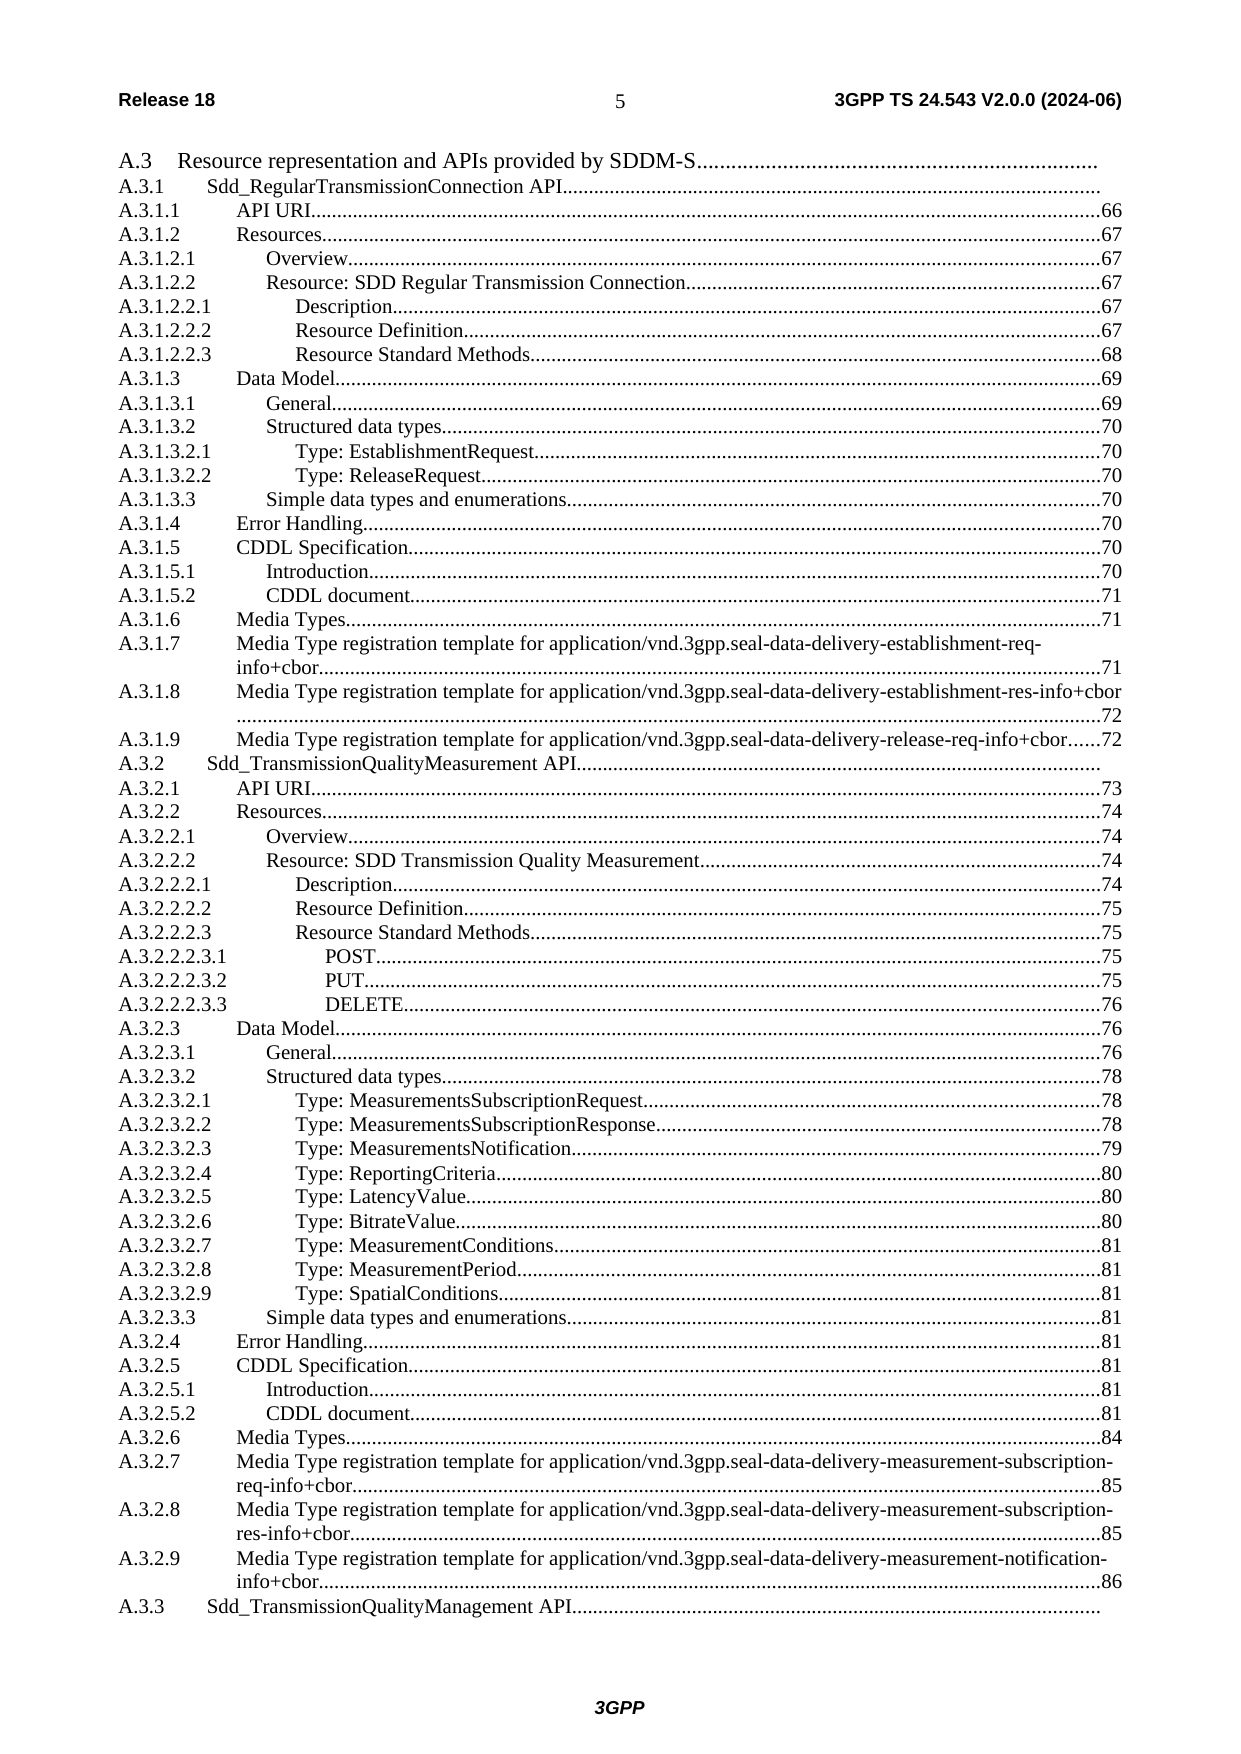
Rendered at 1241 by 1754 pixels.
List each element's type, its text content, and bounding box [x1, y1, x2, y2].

text A.3.2.5 CDDL Specification 81 [118, 1353, 1122, 1377]
text A.3.1.2.2.3 Resource Standard Methods 68 [118, 342, 1122, 366]
text A.3.2.2.2.3 Resource Standard Methods 75 [118, 920, 1122, 944]
text A.3.2.3.2.6 Type: BitrateValue 80 [118, 1208, 1122, 1233]
text A.3.2.5.2 CDDL document 81 [118, 1401, 1122, 1425]
text A.3.1.3.2.2 Type: ReleaseRequest 70 [118, 463, 1122, 487]
text A.3.2.2.2.3.1 POST 75 [118, 944, 1122, 968]
text A.3.1.3.3 Simple data types and enumerations 70 [118, 487, 1122, 511]
text A.3.2.9 Media Type registration template for application/vnd.3gpp.seal-data-delivery-measurement-notification-info+cbor 86 [118, 1545, 1122, 1593]
text A.3.2.7 Media Type registration template for application/vnd.3gpp.seal-data-delivery-measurement-subscription-req-info+cbor 85 [118, 1449, 1122, 1497]
text A.3.2.3.2.1 Type: MeasurementsSubscriptionRequest 78 [118, 1088, 1122, 1112]
text A.3.2.3.2.5 Type: LatencyValue 80 [118, 1184, 1122, 1208]
text A.3.2.3.1 General 76 [118, 1040, 1122, 1064]
text A.3.2.3.2.9 Type: SpatialConditions 81 [118, 1281, 1122, 1305]
text A.3.1.1 API URI 66 [118, 198, 1122, 222]
text A.3.2.3 Data Model 76 [118, 1016, 1122, 1040]
text A.3.1.5.1 Introduction 70 [118, 559, 1122, 583]
text A.3.1.3.2 Structured data types 70 [118, 414, 1122, 438]
text A.3.2.2.2.2 Resource Definition 75 [118, 896, 1122, 920]
text A.3.2.3.2 Structured data types 78 [118, 1064, 1122, 1088]
text A.3.1 Sdd_RegularTransmissionConnection API 66 [118, 174, 1078, 198]
text A.3.2.2.2.3.3 DELETE 76 [118, 992, 1122, 1016]
text A.3.1.2.2 Resource: SDD Regular Transmission Connection 67 [118, 270, 1122, 294]
text A.3.2.3.2.2 Type: MeasurementsSubscriptionResponse 78 [118, 1112, 1122, 1136]
text A.3.1.5.2 CDDL document 71 [118, 583, 1122, 607]
text A.3.1.3.1 General 69 [118, 390, 1122, 414]
text A.3.1.3 Data Model 69 [118, 366, 1122, 390]
text A.3.2.3.2.3 Type: MeasurementsNotification 79 [118, 1136, 1122, 1160]
text A.3.3 Sdd_TransmissionQualityManagement API 87 [118, 1593, 1078, 1618]
text A.3.2.2.2.3.2 PUT 75 [118, 968, 1122, 992]
text A.3.1.7 Media Type registration template for application/vnd.3gpp.seal-data-delivery-establishment-req-info+cbor 71 [118, 631, 1122, 679]
text A.3.2.2.1 Overview 74 [118, 823, 1122, 848]
text A.3.1.4 Error Handling 70 [118, 511, 1122, 535]
text A.3.2.6 Media Types 84 [118, 1425, 1122, 1449]
text A.3.2.3.3 Simple data types and enumerations 81 [118, 1305, 1122, 1329]
text A.3.2.5.1 Introduction 81 [118, 1377, 1122, 1401]
text A.3.1.2.2.1 Description 67 [118, 294, 1122, 318]
text A.3.2.3.2.8 Type: MeasurementPeriod 81 [118, 1257, 1122, 1281]
text A.3.1.9 Media Type registration template for application/vnd.3gpp.seal-data-delivery-release-req-info+cbor 72 [118, 727, 1122, 751]
text A.3.2.1 API URI 73 [118, 775, 1122, 799]
text A.3.2.8 Media Type registration template for application/vnd.3gpp.seal-data-delivery-measurement-subscription-res-info+cbor 85 [118, 1497, 1122, 1545]
text A.3.2.3.2.7 Type: MeasurementConditions 81 [118, 1233, 1122, 1257]
text A.3.2.3.2.4 Type: ReportingCriteria 80 [118, 1160, 1122, 1184]
text A.3.2 Sdd_TransmissionQualityMeasurement API 73 [118, 751, 1078, 775]
text A.3.2.2.2 Resource: SDD Transmission Quality Measurement 74 [118, 848, 1122, 872]
text A.3.2.2 Resources 74 [118, 799, 1122, 823]
text A.3.1.6 Media Types 71 [118, 607, 1122, 631]
text A.3.1.3.2.1 Type: EstablishmentRequest 70 [118, 438, 1122, 463]
text A.3.1.8 Media Type registration template for application/vnd.3gpp.seal-data-delivery-establishment-res-info+cbor 72 [118, 679, 1122, 727]
text A.3.1.2.2.2 Resource Definition 67 [118, 318, 1122, 342]
text A.3.1.2.1 Overview 67 [118, 246, 1122, 270]
text A.3.1.2 Resources 67 [118, 222, 1122, 246]
text A.3 Resource representation and APIs provided by SDDM-S 66 [118, 147, 1078, 174]
text A.3.1.5 CDDL Specification 70 [118, 535, 1122, 559]
text A.3.2.2.2.1 Description 74 [118, 872, 1122, 896]
text A.3.2.4 Error Handling 81 [118, 1329, 1122, 1353]
